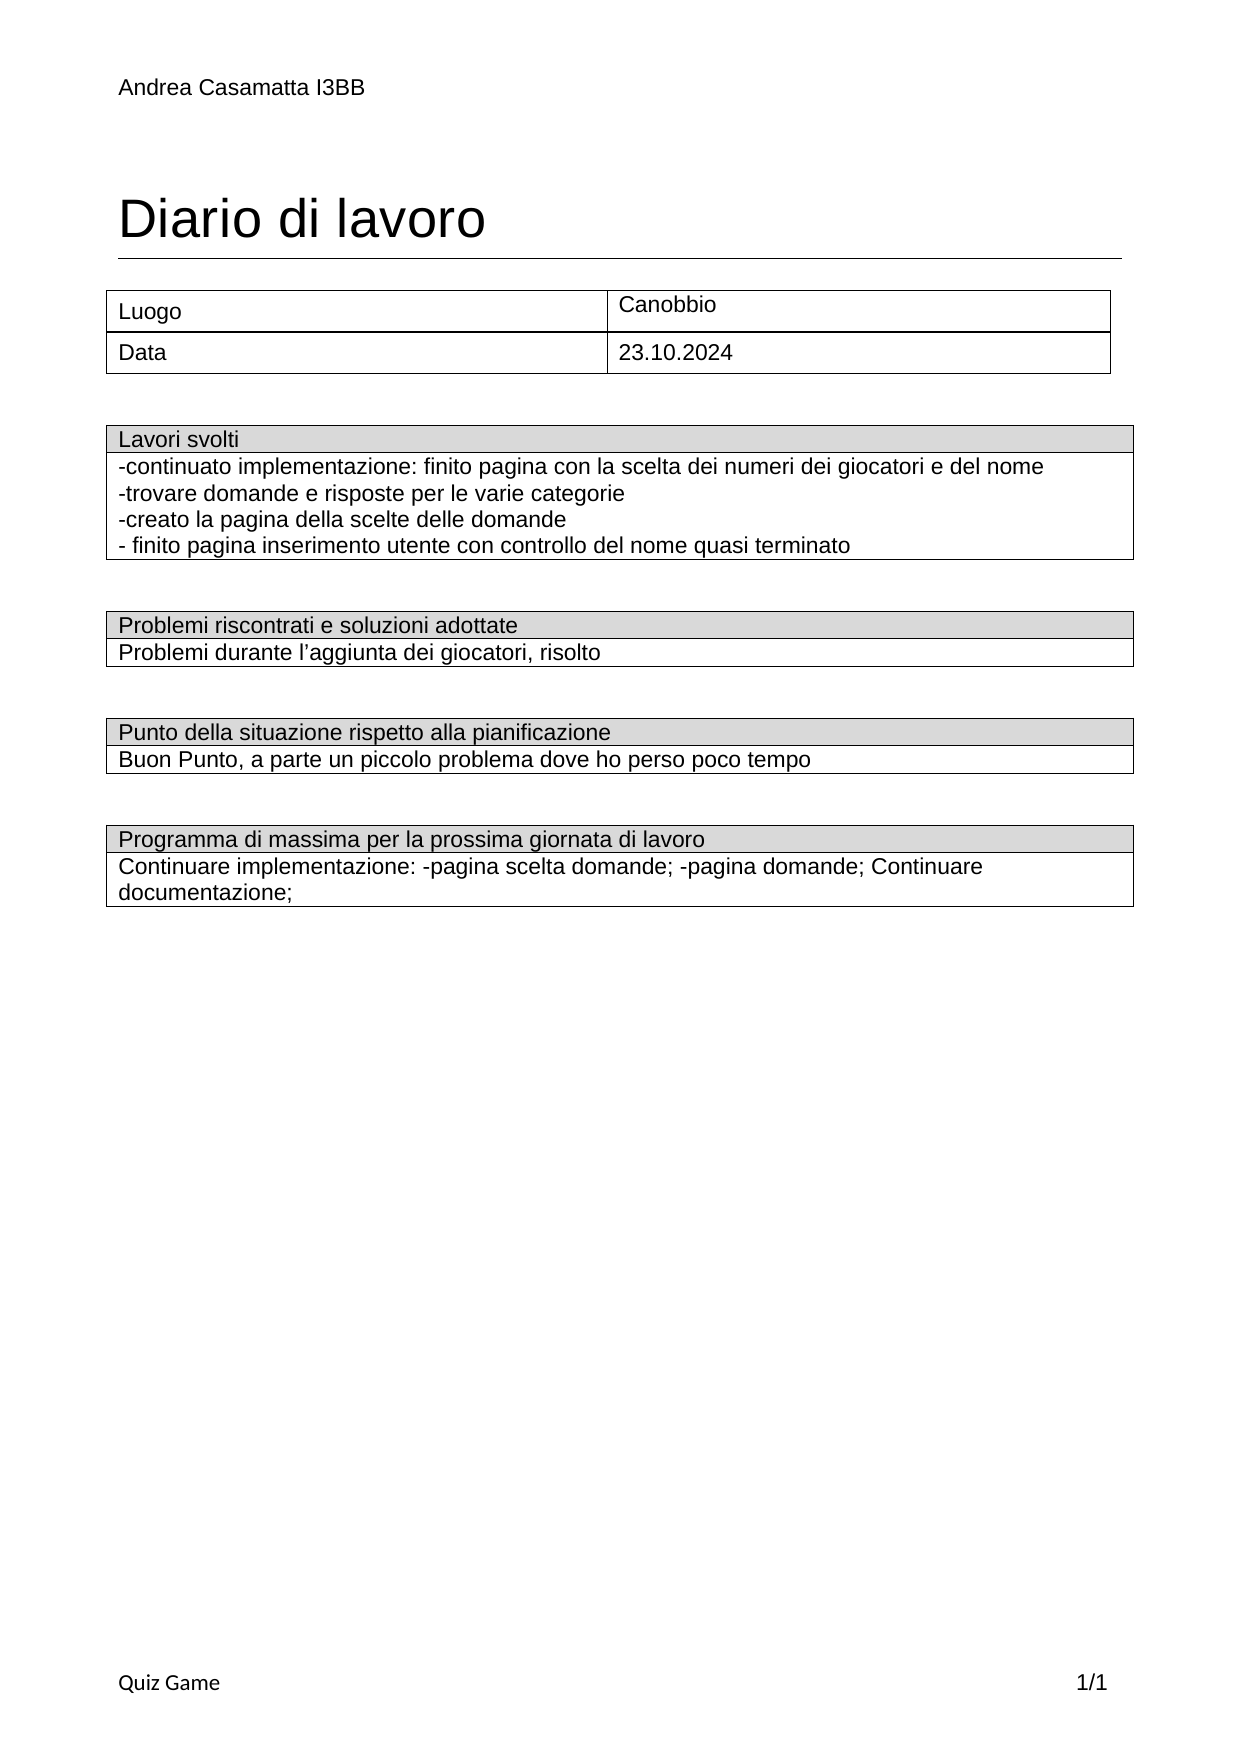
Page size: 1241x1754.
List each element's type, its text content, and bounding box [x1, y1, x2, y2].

table_cell 23.10.2024 [608, 333, 1110, 373]
table_header Problemi riscontrati e soluzioni adottate [107, 612, 1133, 638]
table_header Programma di massima per la prossima giornata di lavoro [107, 826, 1133, 852]
table_cell Problemi durante l’aggiunta dei giocatori, risolto [107, 639, 1133, 666]
table_cell Buon Punto, a parte un piccolo problema dove ho perso poco tempo [107, 746, 1133, 772]
table_header Punto della situazione rispetto alla pianificazione [107, 719, 1133, 745]
table_cell -continuato implementazione: finito pagina con la scelta dei numeri dei giocatori e del nome -trovare domande e risposte per le varie categorie -creato la pagina della scelte delle domande - finito pagina inserimento utente con controllo del nome quasi terminato [107, 453, 1133, 559]
title Diario di lavoro [118, 187, 1122, 258]
table_cell Data [107, 333, 607, 373]
table_header Canobbio [608, 291, 1110, 331]
table_header Lavori svolti [107, 426, 1133, 452]
table_header Luogo [107, 291, 607, 331]
table_cell Continuare implementazione: -pagina scelta domande; -pagina domande; Continuare documentazione; [107, 853, 1133, 906]
